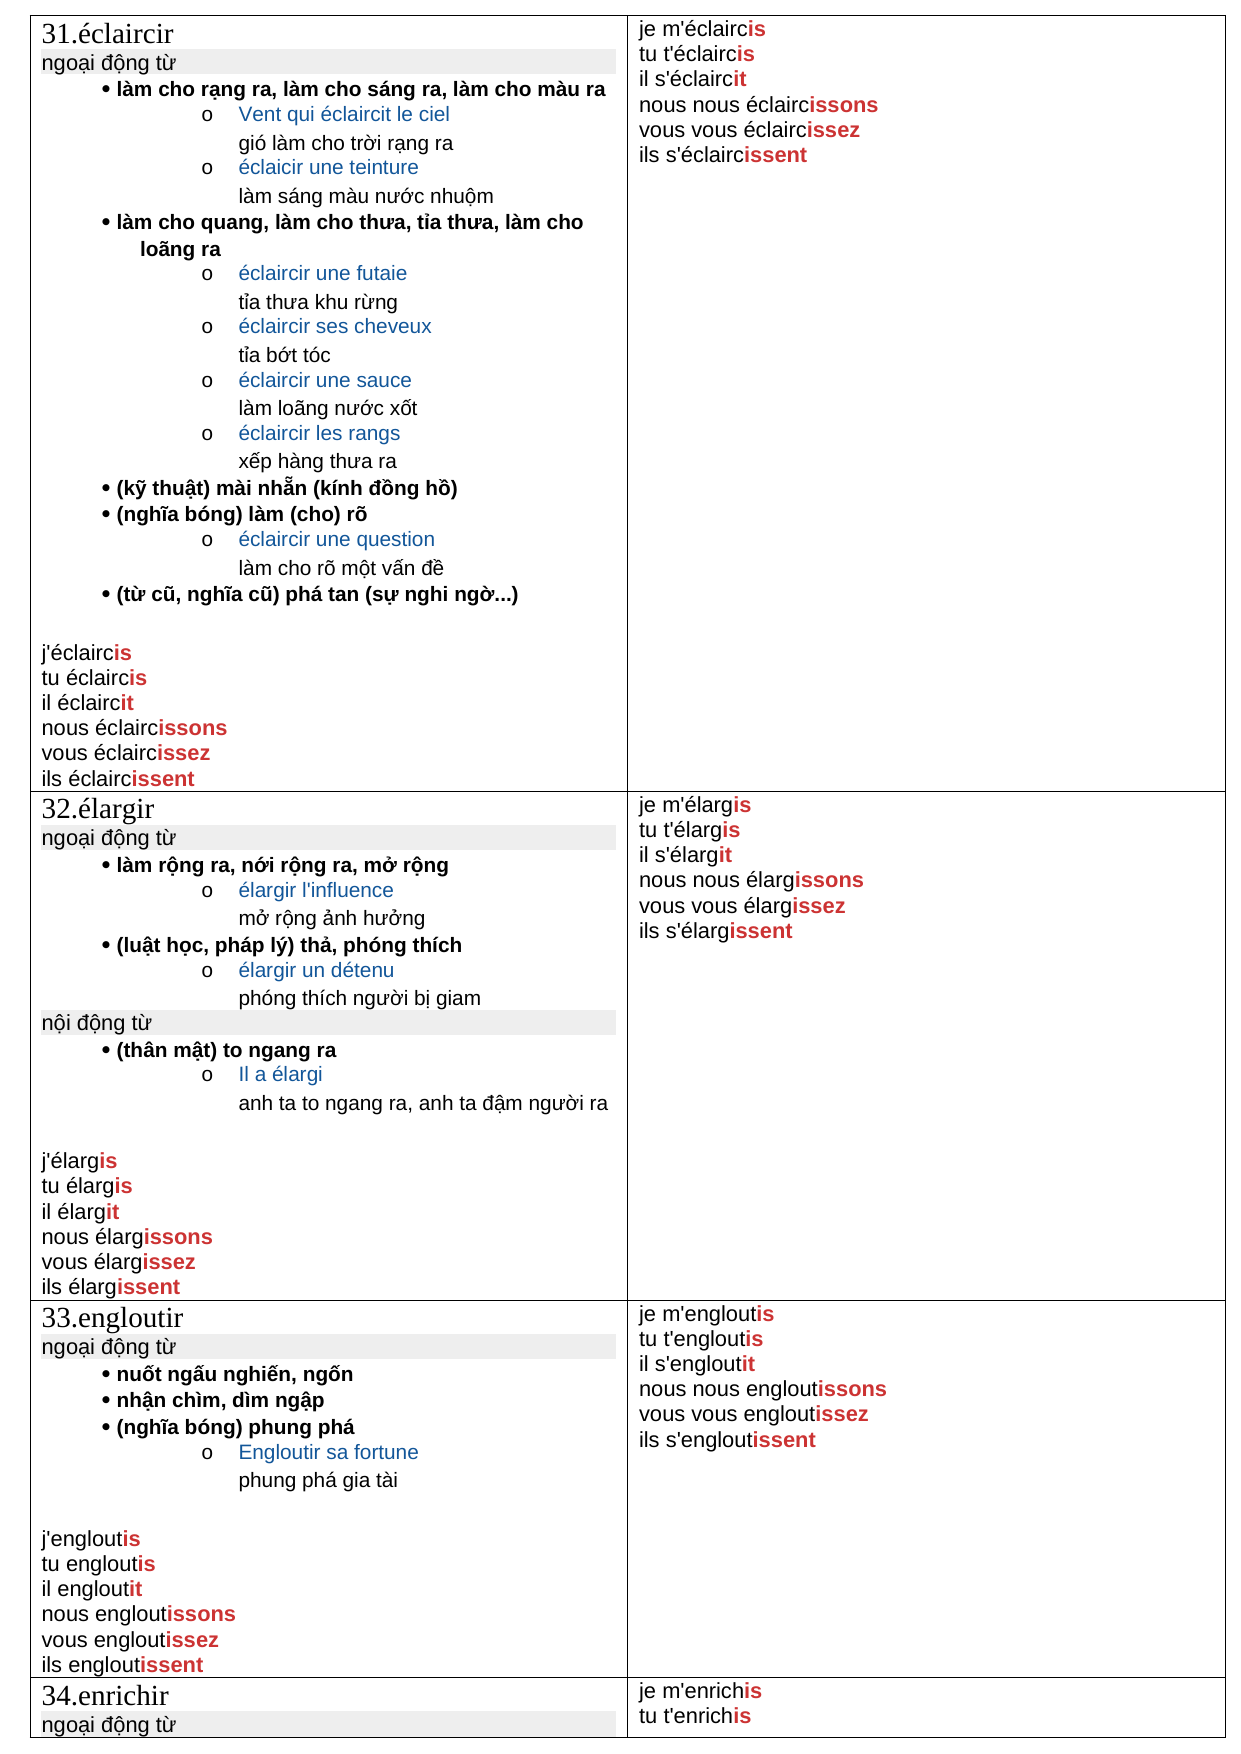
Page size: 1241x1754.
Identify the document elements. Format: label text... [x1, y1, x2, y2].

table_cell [31, 1678, 627, 1737]
table_cell 33.engloutir ngoại động từ nuốt ngấu nghiến, ngốn nhận chìm, dìm ngập (nghĩa bóng) phung phá Engloutir sa fortune phung phá gia tài j'engloutis tu engloutis il engloutit nous engloutissons vous engloutissez ils engloutissent [31, 1301, 627, 1677]
table_cell je m'engloutis tu t'engloutis il s'engloutit nous nous engloutissons vous vous engloutissez ils s'engloutissent [628, 1301, 1225, 1677]
table_cell 31.éclaircir ngoại động từ làm cho rạng ra, làm cho sáng ra, làm cho màu ra Vent qui éclaircit le ciel gió làm cho trời rạng ra éclaicir une teinture làm sáng màu nước nhuộm làm cho quang, làm cho thưa, tỉa thưa, làm cho loãng ra éclaircir une futaie tỉa thưa khu rừng éclaircir ses cheveux tỉa bớt tóc éclaircir une sauce làm loãng nước xốt éclaircir les rangs xếp hàng thưa ra (kỹ thuật) mài nhẵn (kính đồng hồ) (nghĩa bóng) làm (cho) rõ éclaircir une question làm cho rõ một vấn đề (từ cũ, nghĩa cũ) phá tan (sự nghi ngờ...) j'éclaircis tu éclaircis il éclaircit nous éclaircissons vous éclaircissez ils éclaircissent [31, 16, 627, 791]
table_cell je m'éclaircis tu t'éclaircis il s'éclaircit nous nous éclaircissons vous vous éclaircissez ils s'éclaircissent [628, 16, 1225, 791]
table_cell 32.élargir ngoại động từ làm rộng ra, nới rộng ra, mở rộng élargir l'influence mở rộng ảnh hưởng (luật học, pháp lý) thả, phóng thích élargir un détenu phóng thích người bị giam nội động từ (thân mật) to ngang ra Il a élargi anh ta to ngang ra, anh ta đậm người ra j'élargis tu élargis il élargit nous élargissons vous élargissez ils élargissent [31, 792, 627, 1299]
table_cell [628, 1678, 1225, 1737]
table_cell je m'élargis tu t'élargis il s'élargit nous nous élargissons vous vous élargissez ils s'élargissent [628, 792, 1225, 1299]
